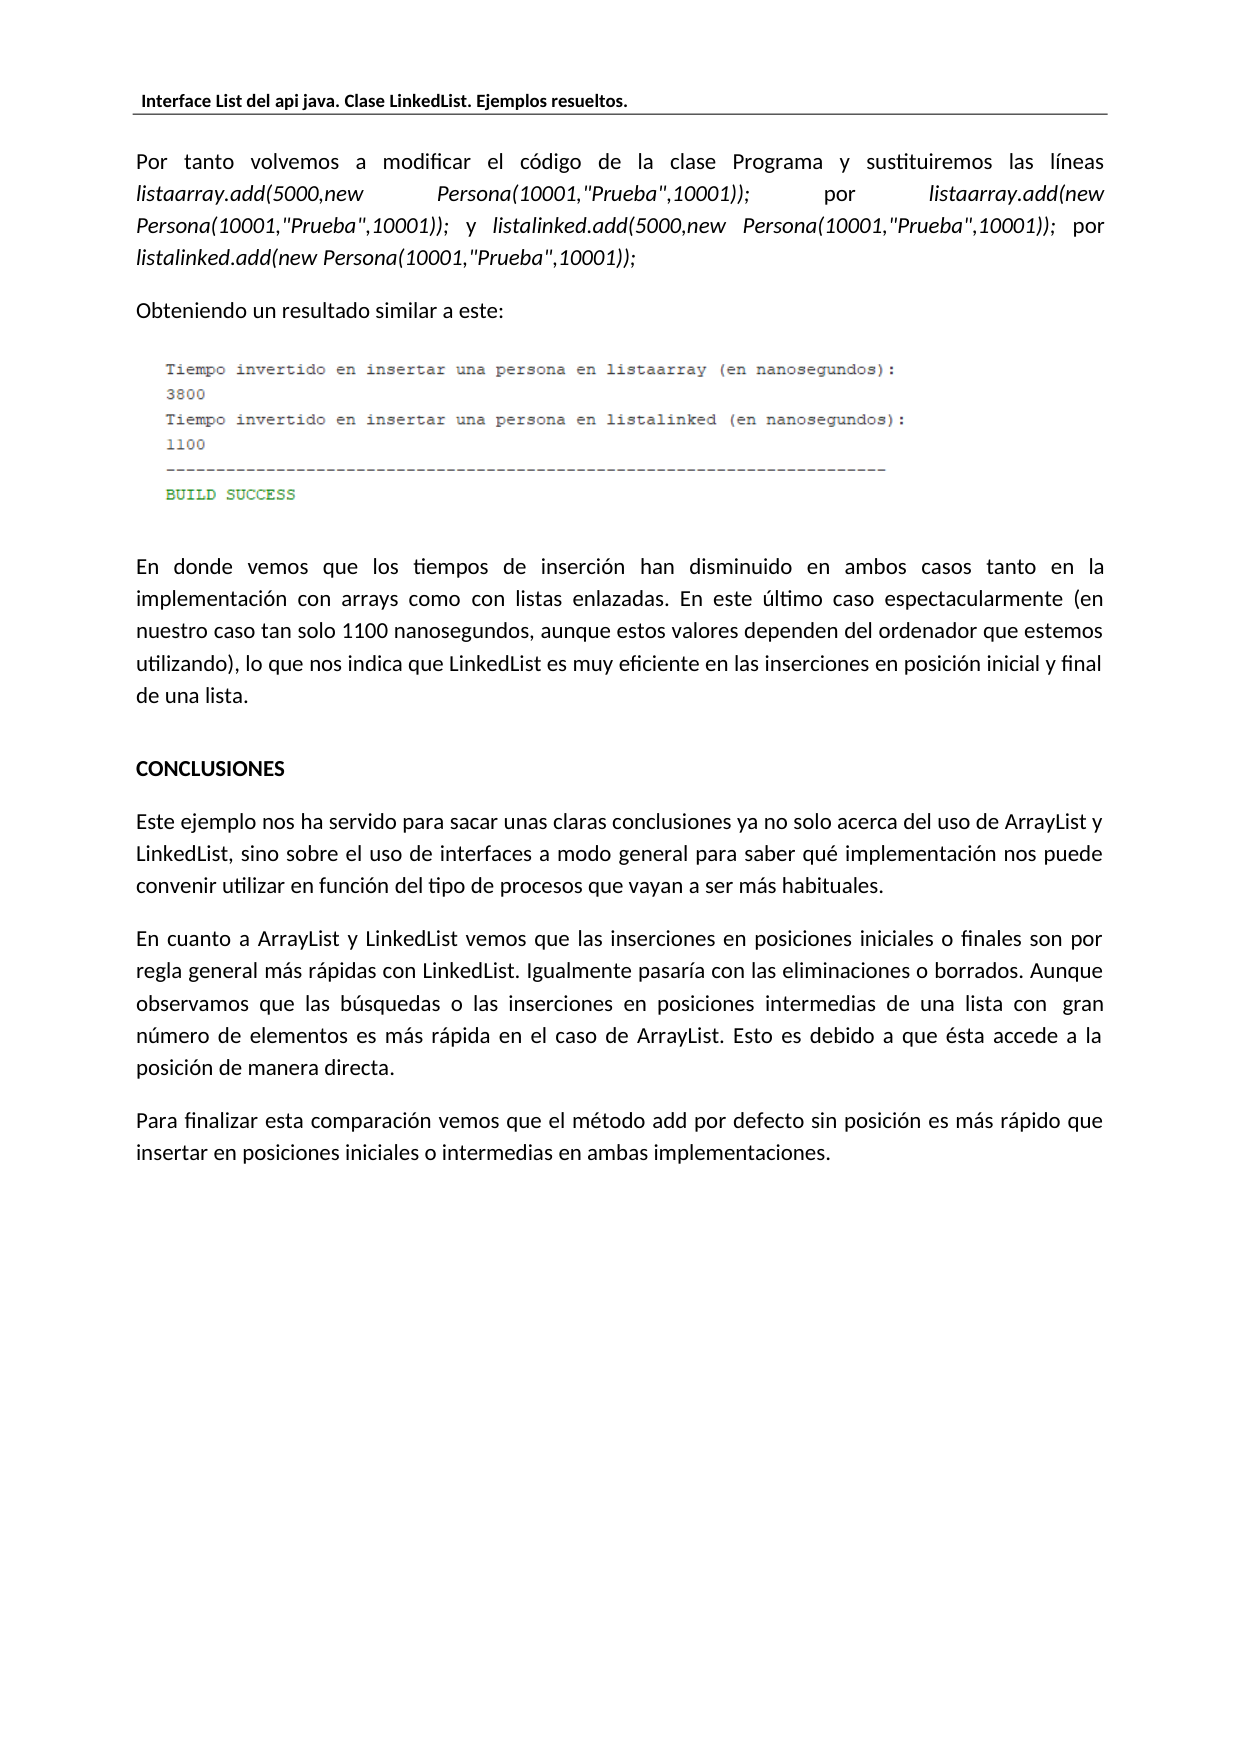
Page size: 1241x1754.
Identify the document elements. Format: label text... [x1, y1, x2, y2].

text Este ejemplo nos ha servido para sacar unas claras conclusiones ya no solo acerca del uso de ArrayList y LinkedList, sino sobre el uso de interfaces a modo general para saber qué implementación nos puede convenir utilizar en función del tipo de procesos que vayan a ser más habituales. [136, 807, 1105, 899]
text Por tanto volvemos a modificar el código de la clase Programa y sustituiremos las líneas listaarray.add(5000,new Persona(10001,"Prueba",10001)); por listaarray.add(new Persona(10001,"Prueba",10001)); y listalinked.add(5000,new Persona(10001,"Prueba",10001)); por listalinked.add(new Persona(10001,"Prueba",10001)); [136, 147, 1105, 271]
text En donde vemos que los tiempos de inserción han disminuido en ambos casos tanto en la implementación con arrays como con listas enlazadas. En este último caso espectacularmente (en nuestro caso tan solo 1100 nanosegundos, aunque estos valores dependen del ordenador que estemos utilizando), lo que nos indica que LinkedList es muy eficiente en las inserciones en posición inicial y final de una lista. [136, 552, 1105, 709]
picture [162, 353, 1013, 511]
text Obteniendo un resultado similar a este: [136, 296, 1117, 324]
text Para finalizar esta comparación vemos que el método add por defecto sin posición es más rápido que insertar en posiciones iniciales o intermedias en ambas implementaciones. [136, 1106, 1105, 1166]
text En cuanto a ArrayList y LinkedList vemos que las inserciones en posiciones iniciales o finales son por regla general más rápidas con LinkedList. Igualmente pasaría con las eliminaciones o borrados. Aunque observamos que las búsquedas o las inserciones en posiciones intermedias de una lista con gran número de elementos es más rápida en el caso de ArrayList. Esto es debido a que ésta accede a la posición de manera directa. [136, 924, 1105, 1081]
subtitle CONCLUSIONES [136, 754, 1117, 782]
